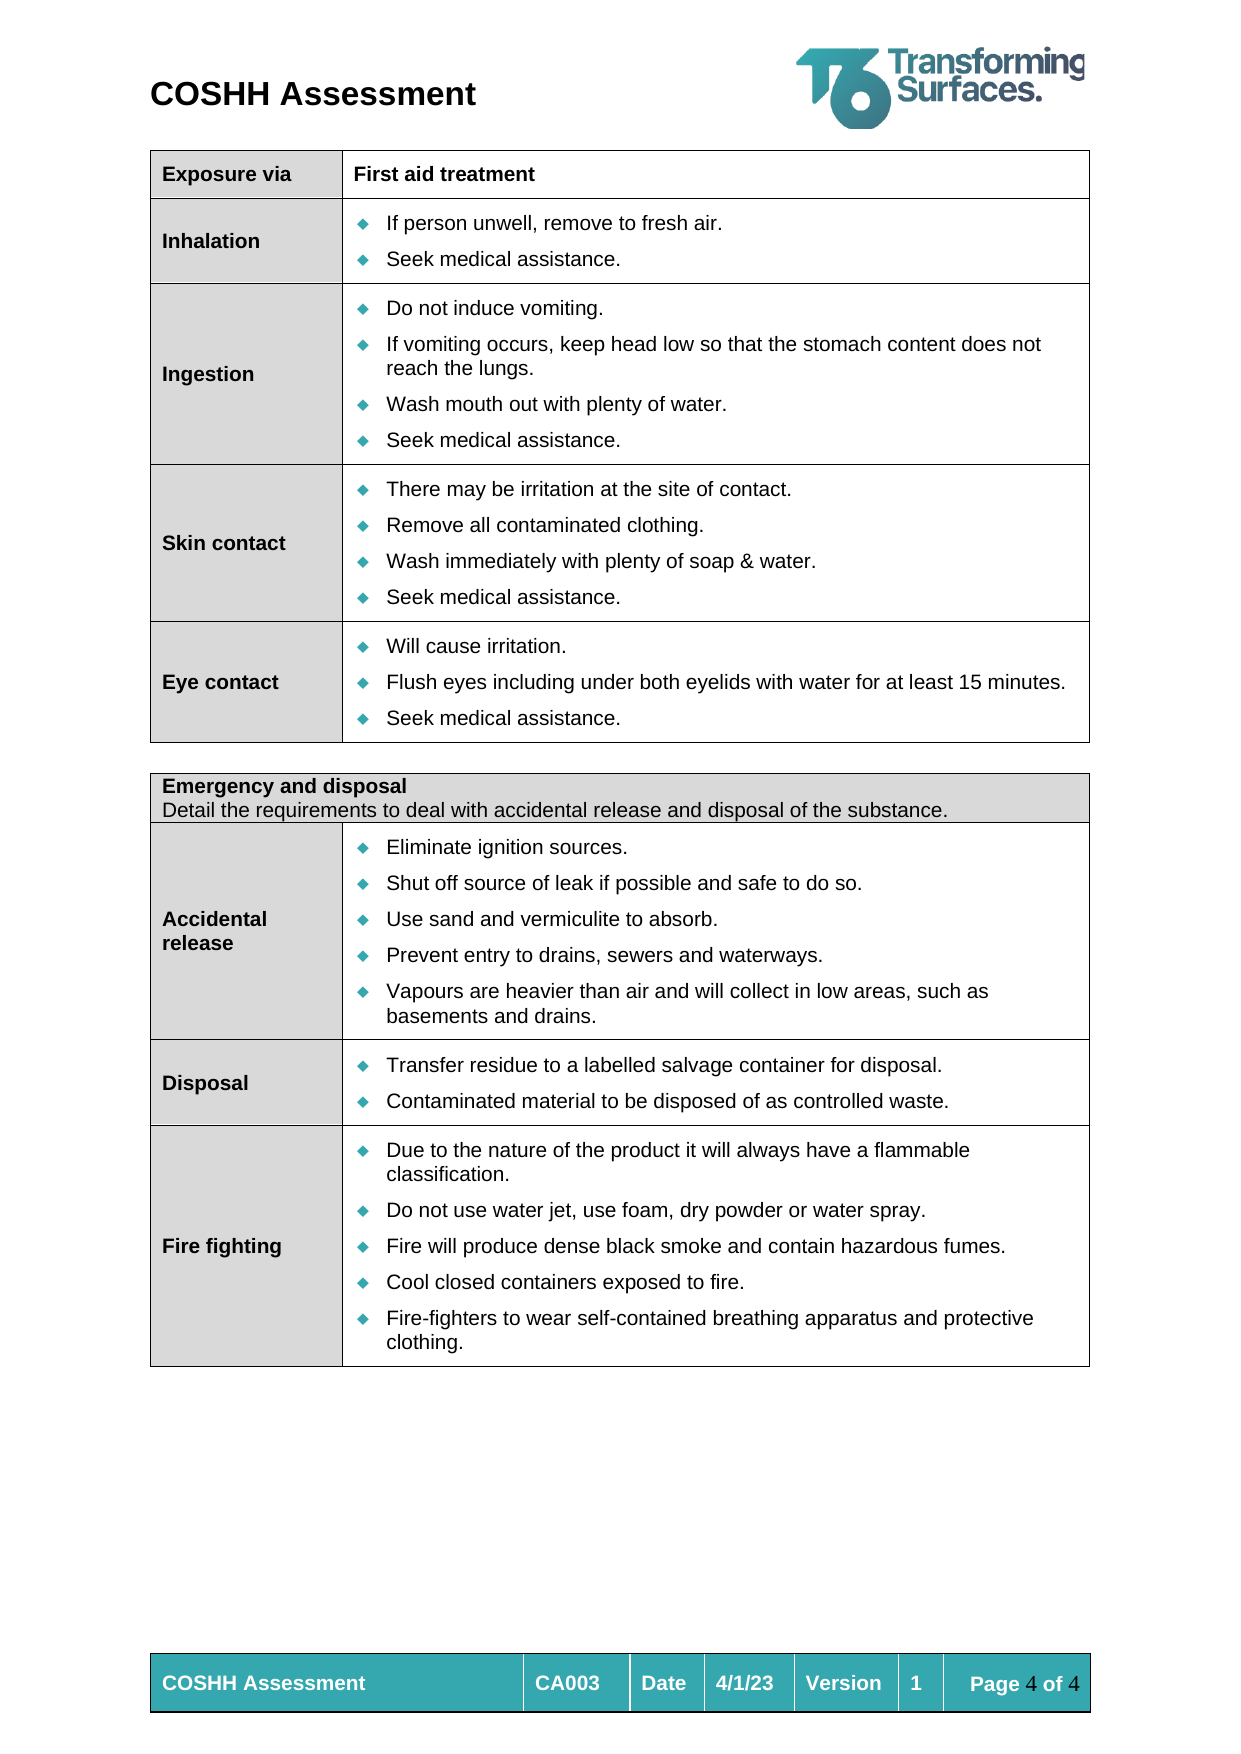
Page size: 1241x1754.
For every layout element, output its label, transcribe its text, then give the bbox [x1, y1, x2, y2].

table_cell First aid treatment [343, 151, 1089, 197]
table_header Emergency and disposal Detail the requirements to deal with accidental release and disposal of the substance. [151, 774, 1089, 822]
table_cell Eliminate ignition sources. Shut off source of leak if possible and safe to do so. Use sand and vermiculite to absorb. Prevent entry to drains, sewers and waterways. Vapours are heavier than air and will collect in low areas, such as basements and drains. [343, 823, 1089, 1039]
table_cell Due to the nature of the product it will always have a flammable classification. Do not use water jet, use foam, dry powder or water spray. Fire will produce dense black smoke and contain hazardous fumes. Cool closed containers exposed to fire. Fire-fighters to wear self-contained breathing apparatus and protective clothing. [343, 1126, 1089, 1366]
table_cell Disposal [151, 1040, 342, 1124]
table_cell Will cause irritation. Flush eyes including under both eyelids with water for at least 15 minutes. Seek medical assistance. [343, 622, 1089, 742]
table_cell Ingestion [151, 284, 342, 464]
table_cell Transfer residue to a labelled salvage container for disposal. Contaminated material to be disposed of as controlled waste. [343, 1040, 1089, 1124]
table_cell Eye contact [151, 622, 342, 742]
table_cell Skin contact [151, 465, 342, 621]
table_cell Accidental release [151, 823, 342, 1039]
table_cell Inhalation [151, 199, 342, 282]
table_cell Do not induce vomiting. If vomiting occurs, keep head low so that the stomach content does not reach the lungs. Wash mouth out with plenty of water. Seek medical assistance. [343, 284, 1089, 464]
picture [793, 44, 1089, 133]
table_cell If person unwell, remove to fresh air. Seek medical assistance. [343, 199, 1089, 282]
table_cell Fire fighting [151, 1126, 342, 1366]
table_cell There may be irritation at the site of contact. Remove all contaminated clothing. Wash immediately with plenty of soap & water. Seek medical assistance. [343, 465, 1089, 621]
table_cell Exposure via [151, 151, 342, 197]
